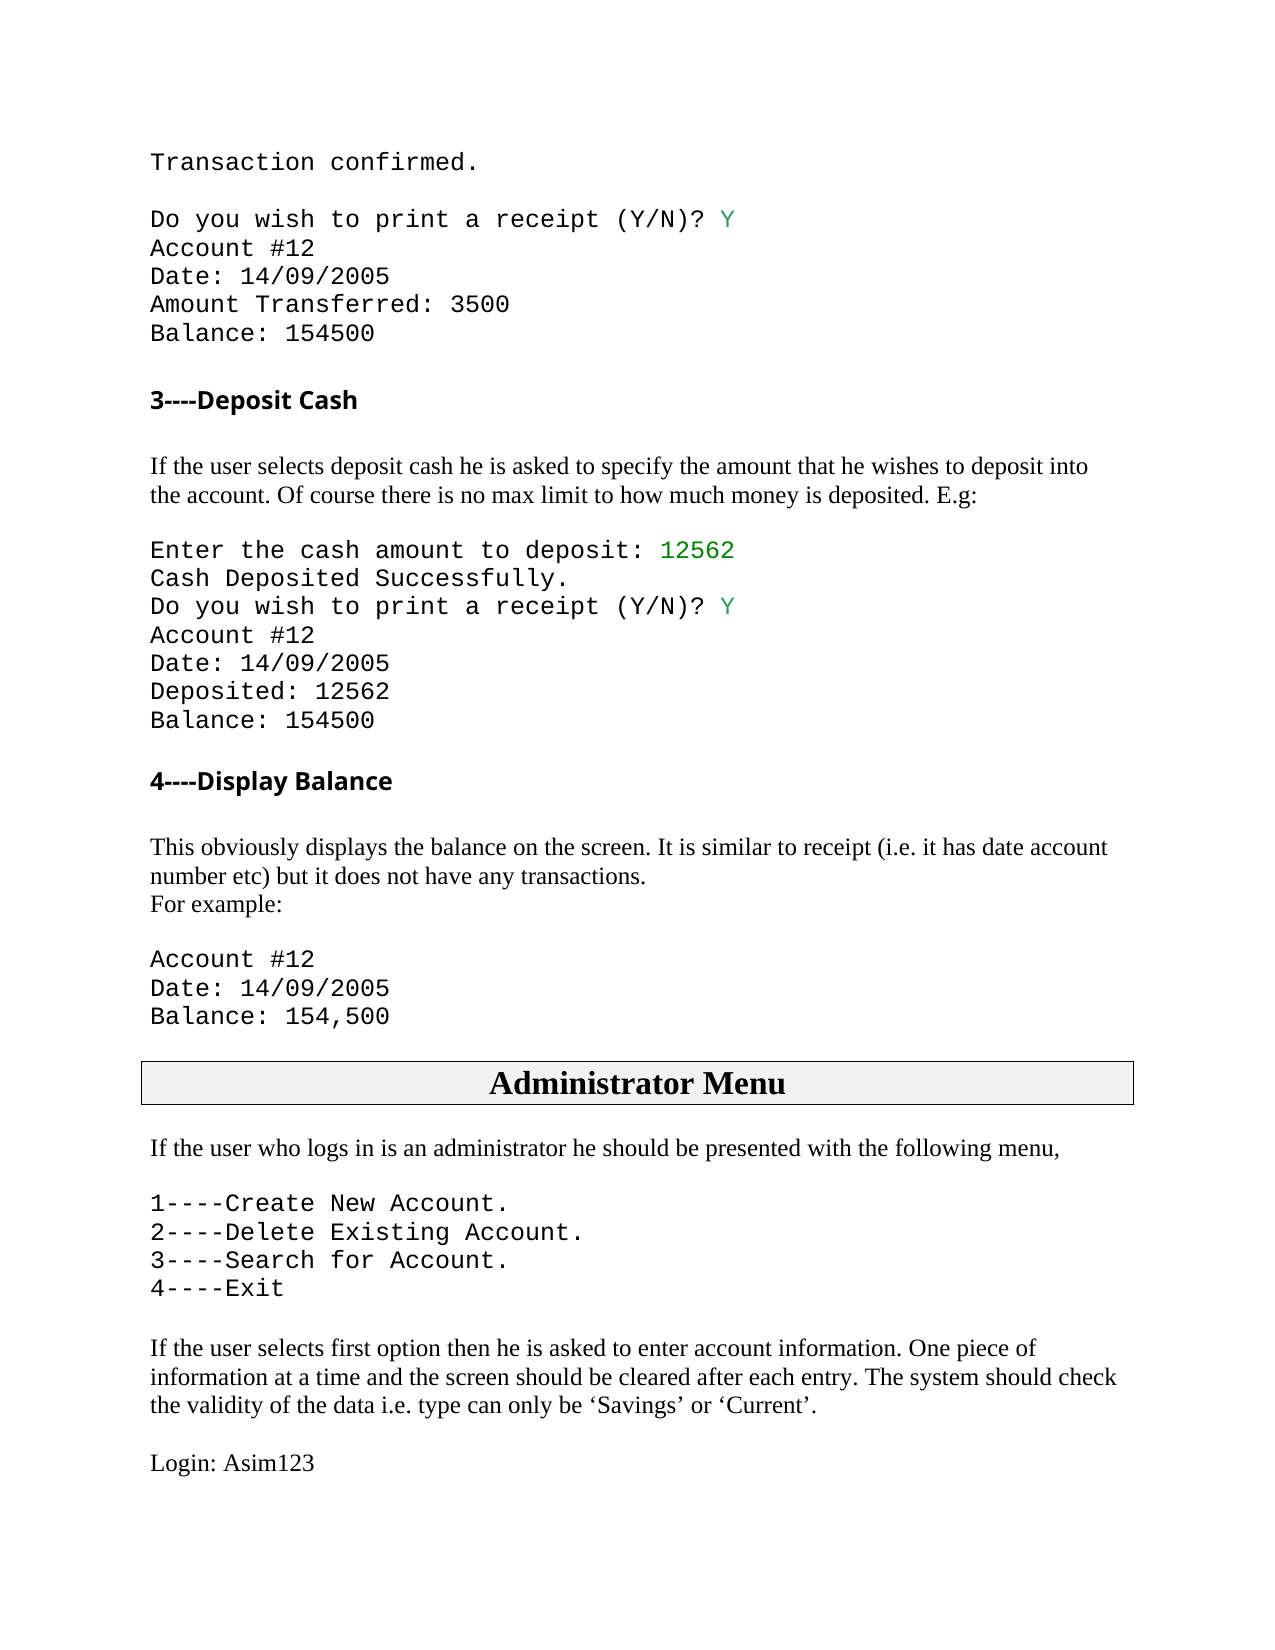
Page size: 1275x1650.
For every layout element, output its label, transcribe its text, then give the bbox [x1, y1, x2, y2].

text 3----Deposit Cash [150, 383, 1125, 417]
text Date: 14/09/2005 [150, 651, 1125, 679]
text Date: 14/09/2005 [150, 975, 1125, 1004]
text For example: [150, 889, 1125, 918]
text Deposited: 12562 [150, 679, 1125, 707]
text Transaction confirmed. [150, 150, 1125, 178]
text Date: 14/09/2005 [150, 264, 1125, 292]
text Balance: 154,500 [150, 1004, 1125, 1032]
text Login: Asim123 [150, 1448, 1125, 1477]
text Administrator Menu [142, 1062, 1133, 1104]
text 4----Display Balance [150, 764, 1125, 798]
text Do you wish to print a receipt (Y/N)? Y [150, 594, 1125, 622]
text 1----Create New Account. [150, 1191, 1125, 1219]
text If the user selects first option then he is asked to enter account information. One piece of information at a time and the screen should be cleared after each entry. The system should check the validity of the data i.e. type can only be ‘Savings’ or ‘Current’. [150, 1333, 1125, 1419]
text 4----Exit [150, 1276, 1125, 1304]
text If the user selects deposit cash he is asked to specify the amount that he wishes to deposit into the account. Of course there is no max limit to how much money is deposited. E.g: [150, 451, 1125, 508]
text Amount Transferred: 3500 [150, 292, 1125, 320]
text Cash Deposited Successfully. [150, 566, 1125, 594]
text Do you wish to print a receipt (Y/N)? Y [150, 207, 1125, 235]
text Balance: 154500 [150, 707, 1125, 736]
text 3----Search for Account. [150, 1248, 1125, 1276]
text 2----Delete Existing Account. [150, 1219, 1125, 1248]
text Account #12 [150, 622, 1125, 651]
text Account #12 [150, 235, 1125, 264]
text Balance: 154500 [150, 320, 1125, 349]
text Enter the cash amount to deposit: 12562 [150, 537, 1125, 566]
text This obviously displays the balance on the screen. It is similar to receipt (i.e. it has date account number etc) but it does not have any transactions. [150, 832, 1125, 889]
text If the user who logs in is an administrator he should be presented with the following menu, [150, 1133, 1125, 1162]
text Account #12 [150, 947, 1125, 975]
